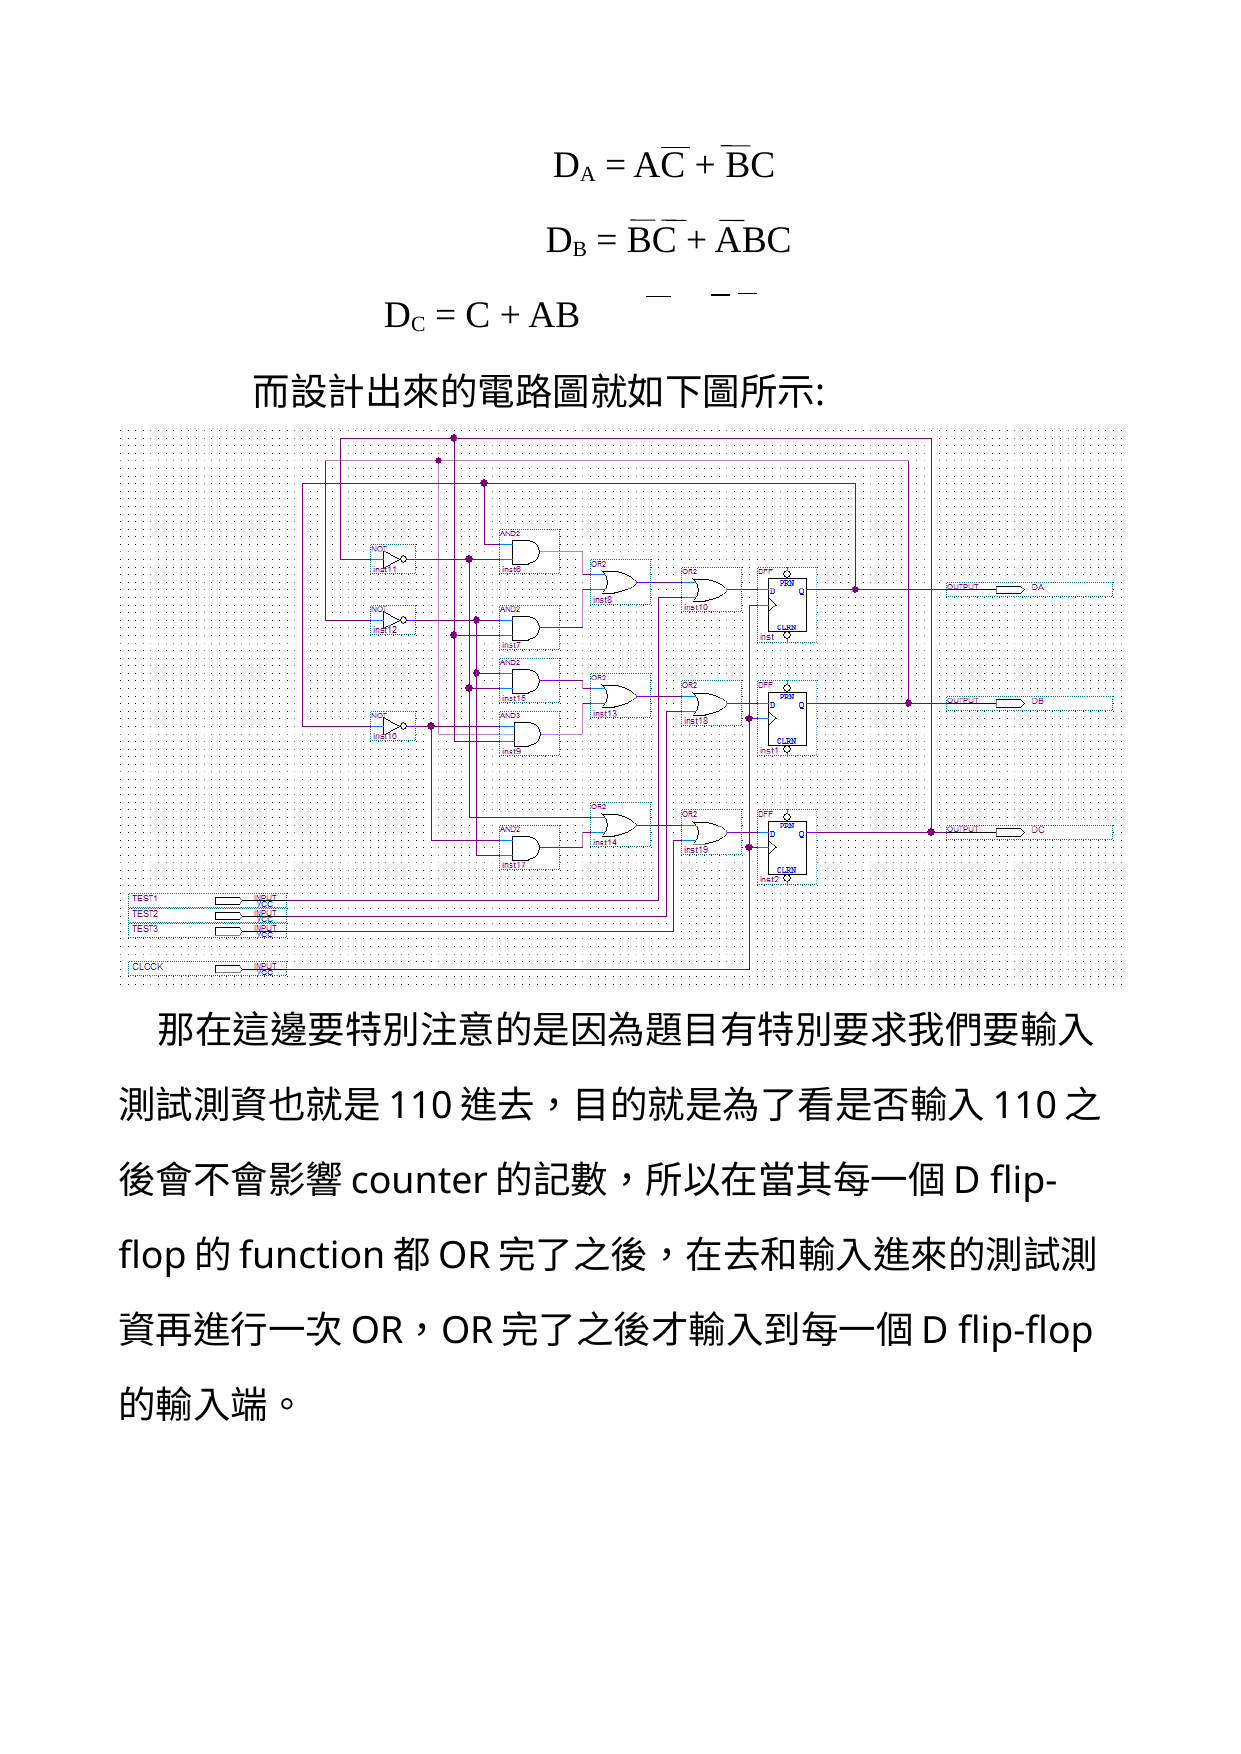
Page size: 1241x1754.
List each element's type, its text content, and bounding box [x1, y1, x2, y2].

list DC = C + AB [206, 277, 1122, 352]
picture [118, 427, 1123, 985]
list DB = BC + ABC [206, 202, 1122, 277]
text 那在這邊要特別注意的是因為題目有特別要求我們要輸入測試測資也就是110進去，目的就是為了看是否輸入110之後會不會影響counter的記數，所以在當其每一個D flip-flop的function都OR完了之後，在去和輸入進來的測試測資再進行一次OR，OR完了之後才輸入到每一個D flip-flop的輸入端。 [118, 989, 1122, 1439]
list DA = AC + BC [206, 127, 1122, 202]
list 而設計出來的電路圖就如下圖所示: [206, 352, 1122, 427]
